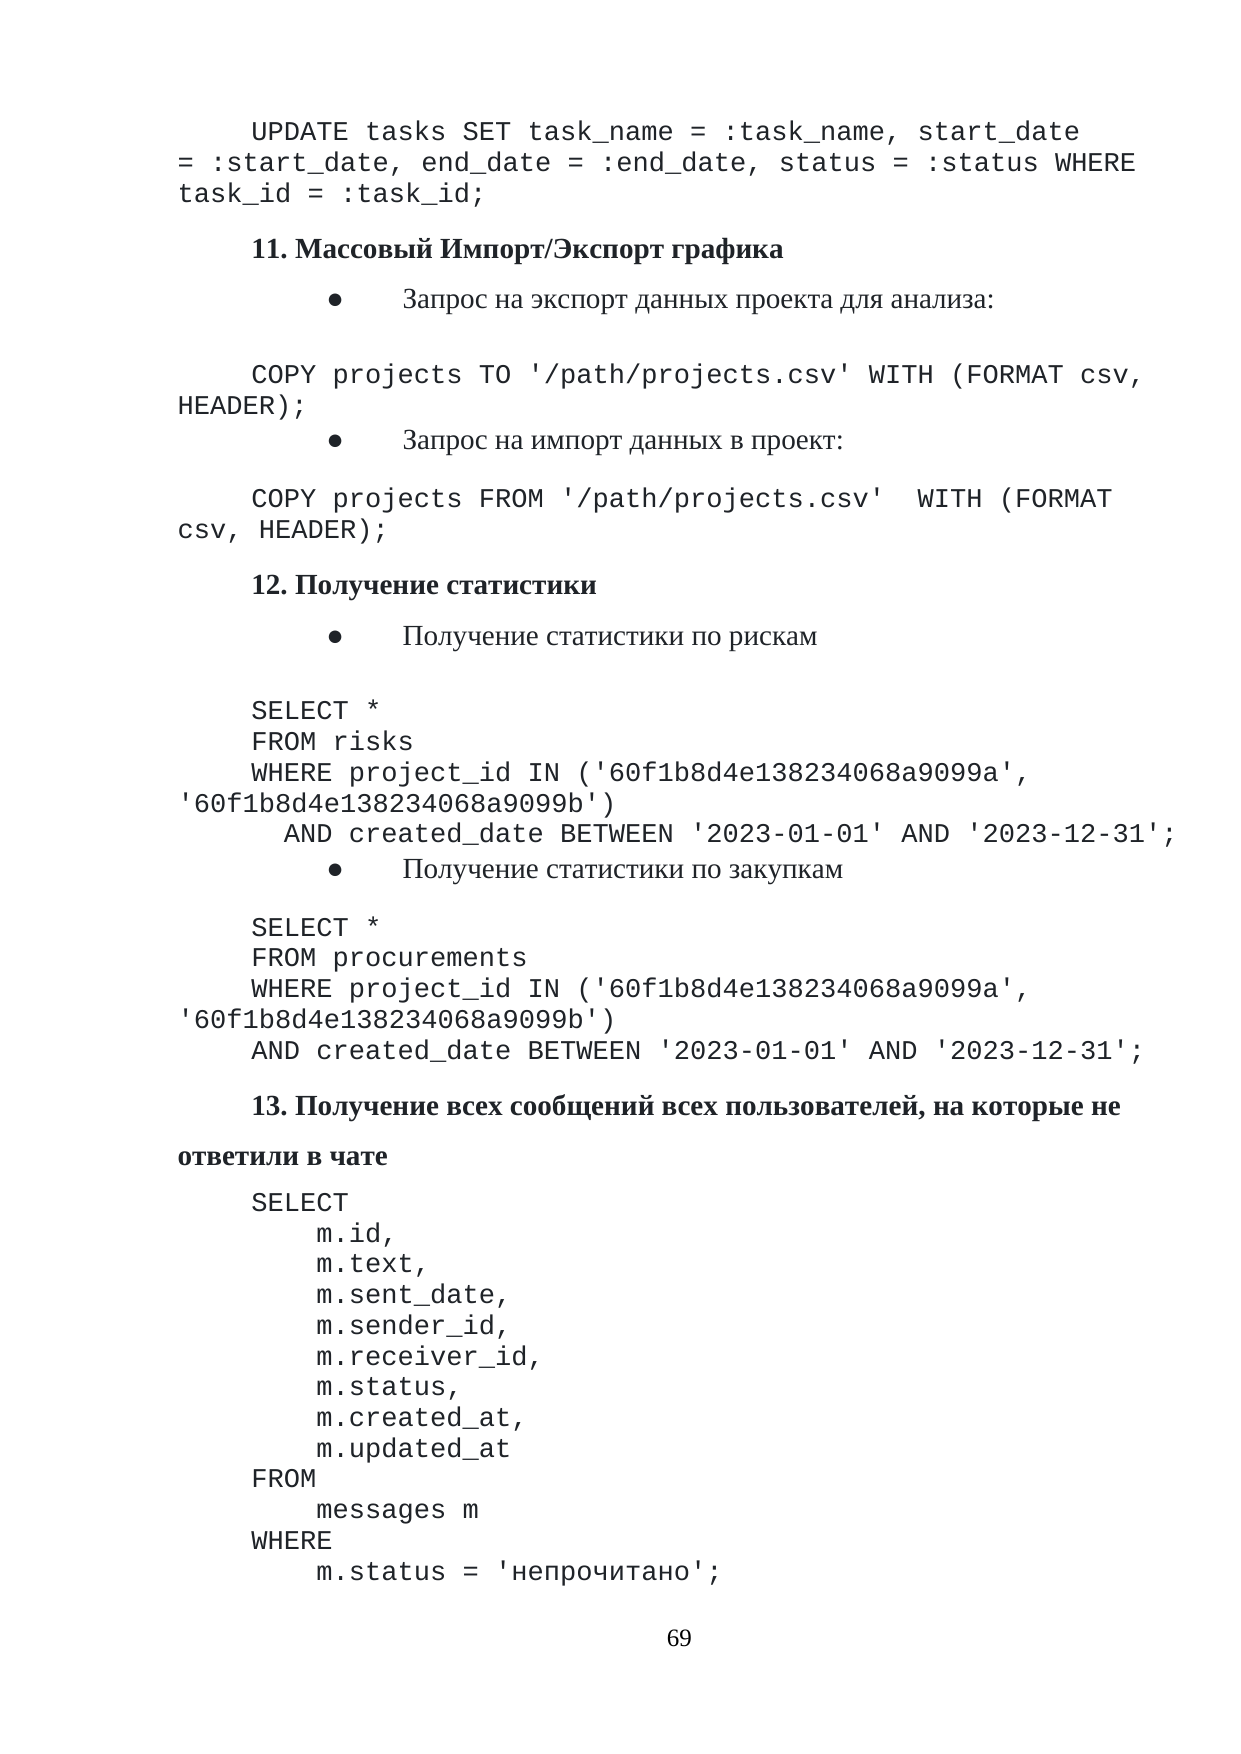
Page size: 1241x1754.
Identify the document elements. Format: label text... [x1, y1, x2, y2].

text SELECT * [177, 697, 1181, 728]
text WHERE project_id IN ('60f1b8d4e138234068a9099a', '60f1b8d4e138234068a9099b') [177, 975, 1181, 1036]
text m.created_at, [177, 1404, 1181, 1434]
text COPY projects TO '/path/projects.csv' WITH (FORMAT csv, HEADER); [177, 361, 1181, 422]
subtitle 11. Массовый Импорт/Экспорт графика [177, 231, 1181, 265]
text AND created_date BETWEEN '2023-01-01' AND '2023-12-31'; [177, 820, 1181, 851]
text SELECT * [177, 913, 1181, 944]
text FROM procurements [177, 944, 1181, 975]
subtitle 13. Получение всех сообщений всех пользователей, на которые не ответили в чате [177, 1088, 1181, 1172]
text Получение статистики по рискам [252, 618, 1181, 651]
text m.sent_date, [177, 1281, 1181, 1312]
text WHERE project_id IN ('60f1b8d4e138234068a9099a', '60f1b8d4e138234068a9099b') [177, 759, 1181, 820]
text COPY projects FROM '/path/projects.csv' WITH (FORMAT csv, HEADER); [177, 485, 1181, 547]
subtitle 12. Получение статистики [177, 567, 1181, 601]
text messages m [177, 1496, 1181, 1527]
text m.id, [177, 1219, 1181, 1250]
text m.status = 'непрочитано'; [177, 1557, 1181, 1588]
text m.sender_id, [177, 1312, 1181, 1342]
text m.text, [177, 1250, 1181, 1281]
text m.status, [177, 1373, 1181, 1404]
text AND created_date BETWEEN '2023-01-01' AND '2023-12-31'; [177, 1036, 1181, 1067]
text WHERE [177, 1527, 1181, 1557]
text FROM risks [177, 728, 1181, 759]
text Получение статистики по закупкам [252, 851, 1181, 884]
text m.receiver_id, [177, 1342, 1181, 1373]
text m.updated_at [177, 1434, 1181, 1465]
text FROM [177, 1465, 1181, 1496]
text SELECT [177, 1189, 1181, 1219]
text UPDATE tasks SET task_name = :task_name, start_date = :start_date, end_date = :end_date, status = :status WHERE task_id = :task_id; [177, 118, 1181, 210]
text Запрос на экспорт данных проекта для анализа: [252, 281, 1181, 315]
text Запрос на импорт данных в проект: [252, 422, 1181, 456]
